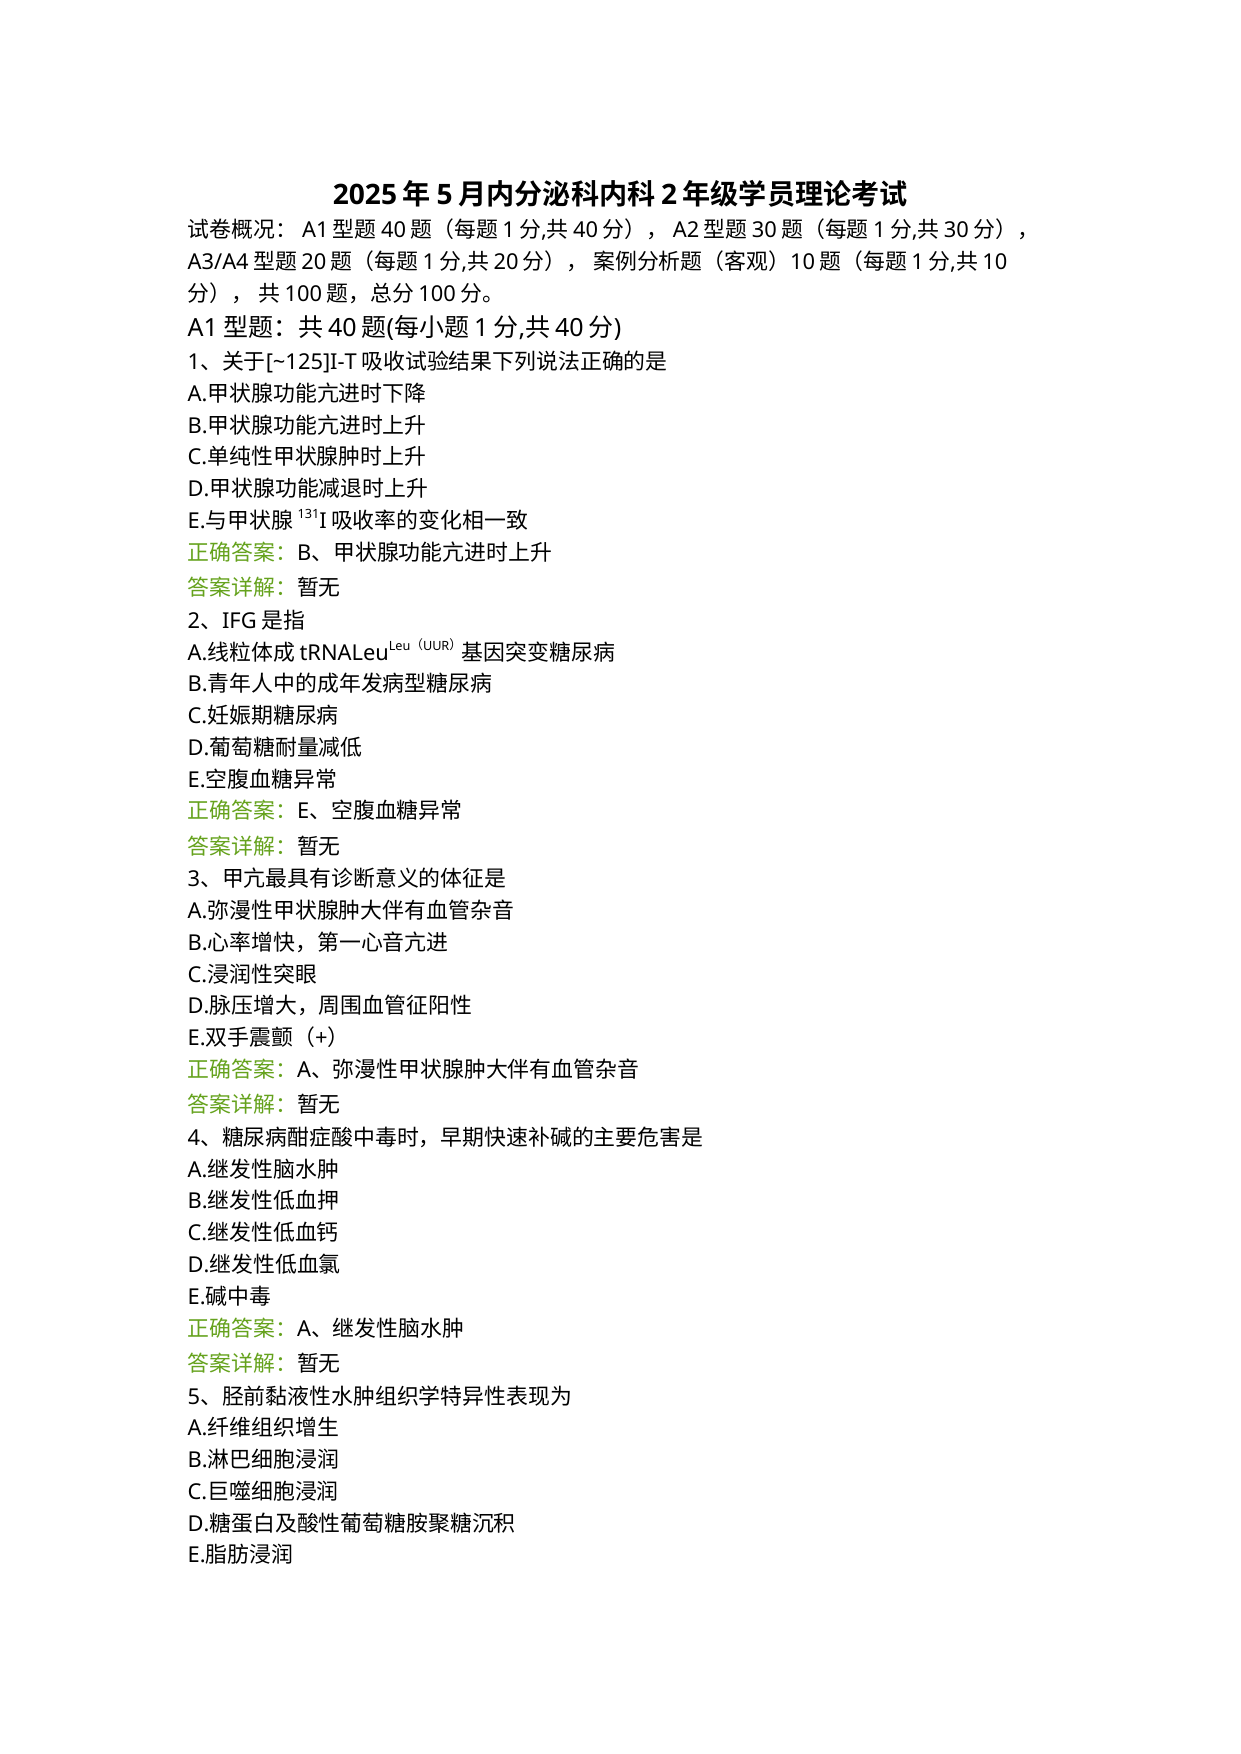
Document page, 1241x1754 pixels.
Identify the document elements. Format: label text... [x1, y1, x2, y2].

text 试卷概况： A1型题40题（每题1分,共40分）， A2型题30题（每题1分,共30分）， A3/A4型题20题（每题1分,共20分）， 案例分析题（客观）10题（每题1分,共10分）， 共100题，总分100分。 [187, 212, 1053, 308]
text A1型题：共40题(每小题1分,共40分) [187, 308, 1053, 344]
text 3、甲亢最具有诊断意义的体征是 [187, 861, 1053, 893]
text 正确答案：A、弥漫性甲状腺肿大伴有血管杂音 答案详解：暂无 [187, 1052, 1053, 1120]
text 正确答案：B、甲状腺功能亢进时上升 答案详解：暂无 [187, 535, 1053, 603]
text 2、IFG是指 [187, 603, 1053, 634]
text 4、糖尿病酣症酸中毒时，早期快速补碱的主要危害是 [187, 1120, 1053, 1152]
text 1、关于[~125]I-T吸收试验结果下列说法正确的是 [187, 344, 1053, 376]
text 正确答案：A、继发性脑水肿 答案详解：暂无 [187, 1311, 1053, 1379]
text 2025年5月内分泌科内科2年级学员理论考试 [187, 150, 1053, 212]
text A.继发性脑水肿 B.继发性低血押 C.继发性低血钙 D.继发性低血氯 E.碱中毒 [187, 1152, 1053, 1311]
text 正确答案：E、空腹血糖异常 答案详解：暂无 [187, 793, 1053, 861]
text A.纤维组织增生 B.淋巴细胞浸润 C.巨噬细胞浸润 D.糖蛋白及酸性葡萄糖胺聚糖沉积 E.脂肪浸润 [187, 1410, 1053, 1569]
text 5、胫前黏液性水肿组织学特异性表现为 [187, 1379, 1053, 1410]
text A.甲状腺功能亢进时下降 B.甲状腺功能亢进时上升 C.单纯性甲状腺肿时上升 D.甲状腺功能减退时上升 E.与甲状腺131I吸收率的变化相一致 [187, 376, 1053, 535]
text A.线粒体成tRNALeuLeu（UUR）基因突变糖尿病 B.青年人中的成年发病型糖尿病 C.妊娠期糖尿病 D.葡萄糖耐量减低 E.空腹血糖异常 [187, 634, 1053, 793]
text A.弥漫性甲状腺肿大伴有血管杂音 B.心率增快，第一心音亢进 C.浸润性突眼 D.脉压增大，周围血管征阳性 E.双手震颤（+） [187, 893, 1053, 1052]
